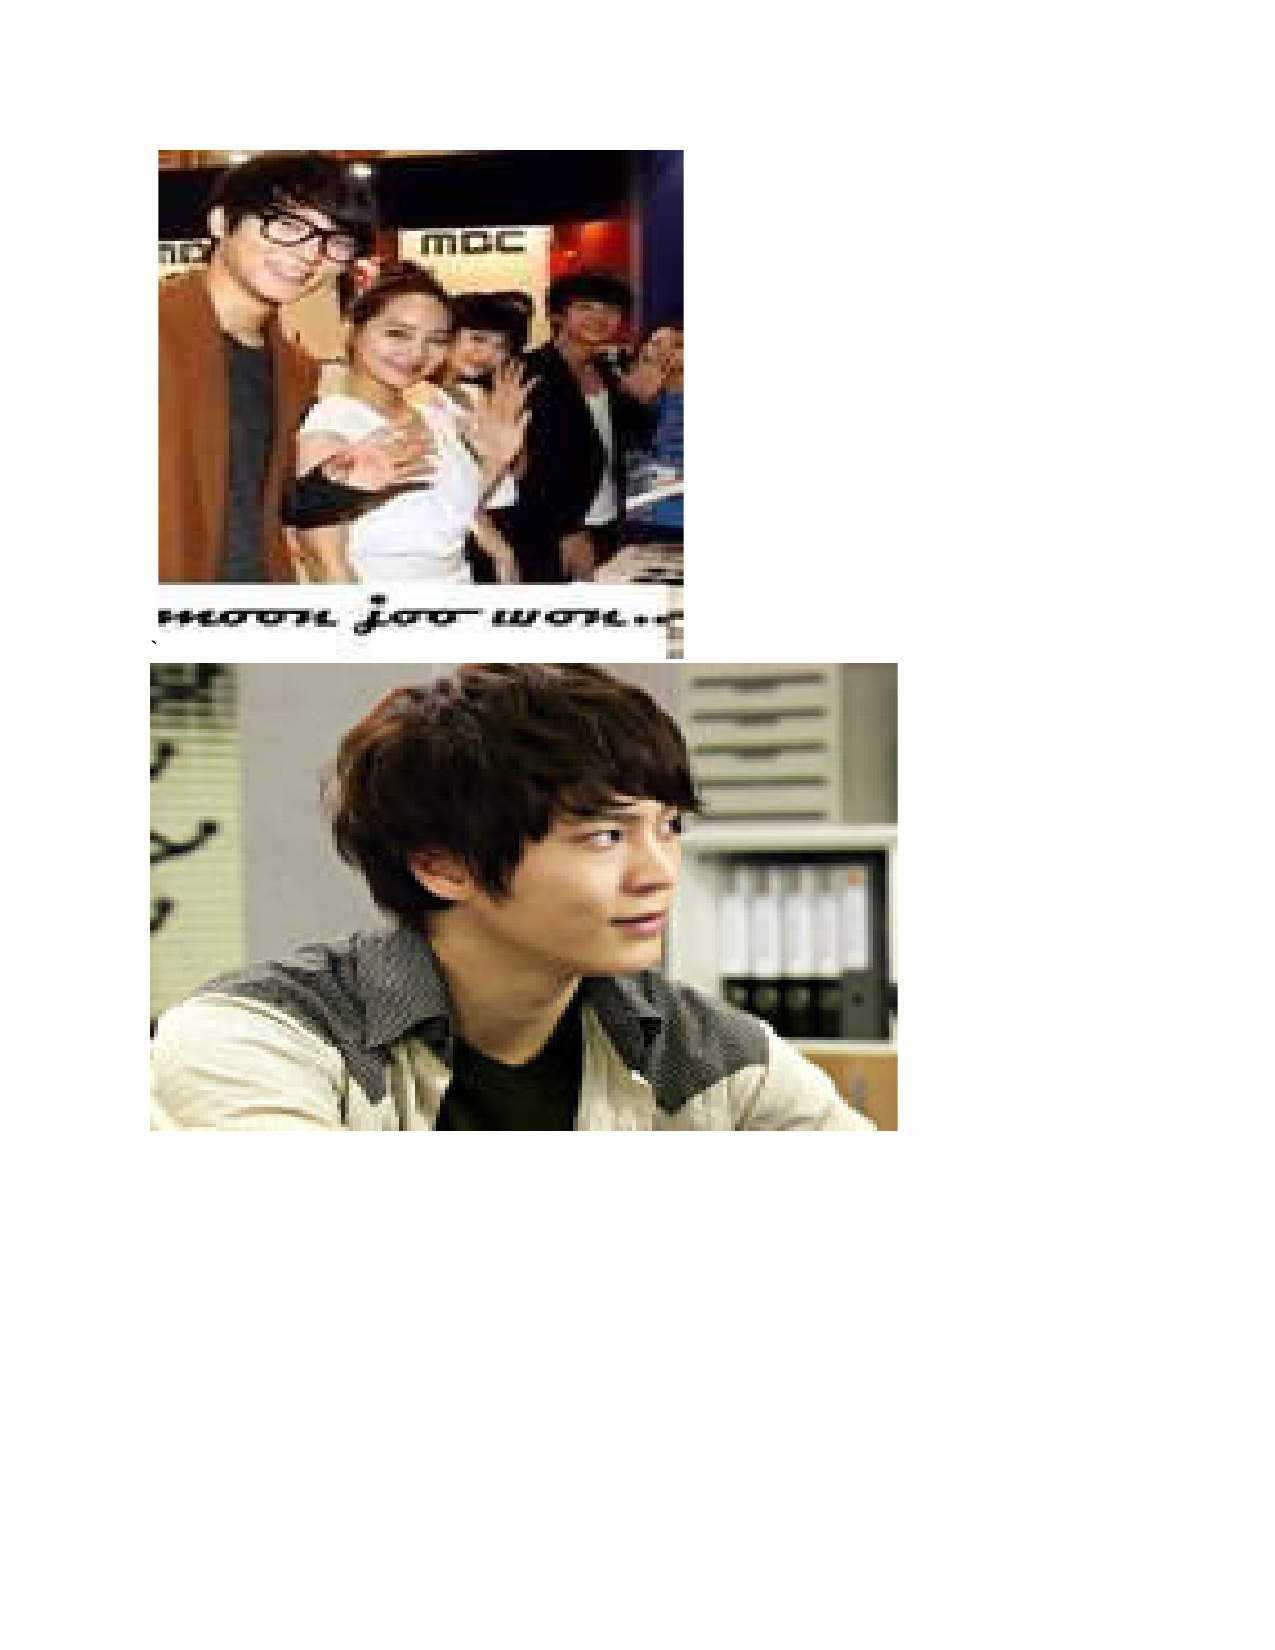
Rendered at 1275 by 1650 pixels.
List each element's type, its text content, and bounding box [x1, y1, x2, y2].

picture [150, 663, 898, 1131]
picture [158, 150, 684, 659]
